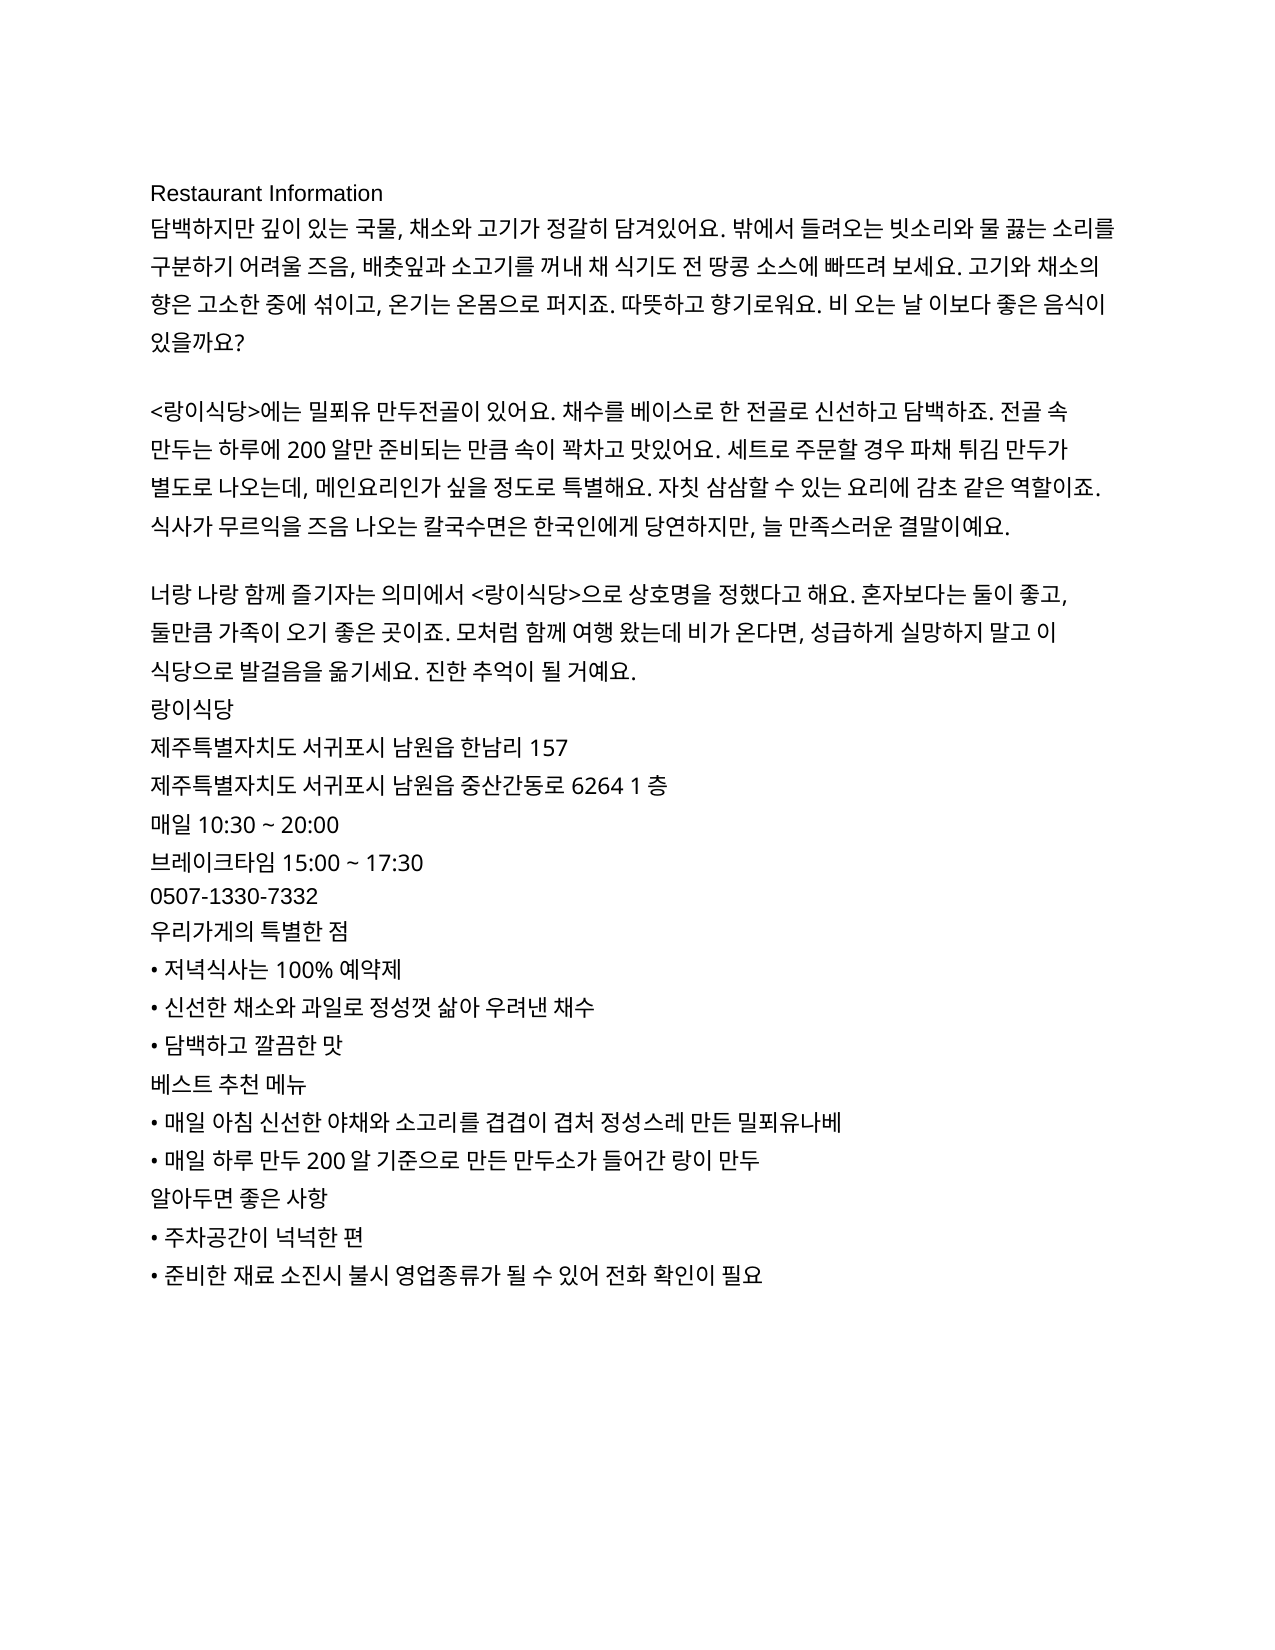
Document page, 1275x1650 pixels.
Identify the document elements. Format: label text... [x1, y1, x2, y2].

text <랑이식당>에는 밀푀유 만두전골이 있어요. 채수를 베이스로 한 전골로 신선하고 담백하죠. 전골 속 만두는 하루에 200알만 준비되는 만큼 속이 꽉차고 맛있어요. 세트로 주문할 경우 파채 튀김 만두가 별도로 나오는데, 메인요리인가 싶을 정도로 특별해요. 자칫 삼삼할 수 있는 요리에 감초 같은 역할이죠. 식사가 무르익을 즈음 나오는 칼국수면은 한국인에게 당연하지만, 늘 만족스러운 결말이예요. [150, 394, 1125, 542]
text 베스트 추천 메뉴 [150, 1066, 1125, 1100]
text 랑이식당 [150, 692, 1125, 725]
text 우리가게의 특별한 점 [150, 913, 1125, 947]
text 제주특별자치도 서귀포시 남원읍 중산간동로 6264 1층 [150, 768, 1125, 801]
text • 담백하고 깔끔한 맛 [150, 1028, 1125, 1061]
text 알아두면 좋은 사항 [150, 1181, 1125, 1214]
text • 매일 하루 만두 200알 기준으로 만든 만두소가 들어간 랑이 만두 [150, 1143, 1125, 1176]
text 너랑 나랑 함께 즐기자는 의미에서 <랑이식당>으로 상호명을 정했다고 해요. 혼자보다는 둘이 좋고, 둘만큼 가족이 오기 좋은 곳이죠. 모처럼 함께 여행 왔는데 비가 온다면, 성급하게 실망하지 말고 이 식당으로 발걸음을 옮기세요. 진한 추억이 될 거예요. [150, 577, 1125, 687]
text Restaurant Information [150, 180, 1125, 207]
text • 저녁식사는 100% 예약제 [150, 951, 1125, 985]
text 브레이크타임 15:00 ~ 17:30 [150, 845, 1125, 878]
text • 신선한 채소와 과일로 정성껏 삶아 우려낸 채수 [150, 990, 1125, 1023]
text 담백하지만 깊이 있는 국물, 채소와 고기가 정갈히 담겨있어요. 밖에서 들려오는 빗소리와 물 끓는 소리를 구분하기 어려울 즈음, 배춧잎과 소고기를 꺼내 채 식기도 전 땅콩 소스에 빠뜨려 보세요. 고기와 채소의 향은 고소한 중에 섞이고, 온기는 온몸으로 퍼지죠. 따뜻하고 향기로워요. 비 오는 날 이보다 좋은 음식이 있을까요? [150, 210, 1125, 358]
text 매일 10:30 ~ 20:00 [150, 806, 1125, 840]
text • 매일 아침 신선한 야채와 소고리를 겹겹이 겹처 정성스레 만든 밀푀유나베 [150, 1104, 1125, 1138]
text • 준비한 재료 소진시 불시 영업종류가 될 수 있어 전화 확인이 필요 [150, 1258, 1125, 1291]
text 제주특별자치도 서귀포시 남원읍 한남리 157 [150, 730, 1125, 763]
text • 주차공간이 넉넉한 편 [150, 1219, 1125, 1253]
text 0507-1330-7332 [150, 883, 1125, 909]
